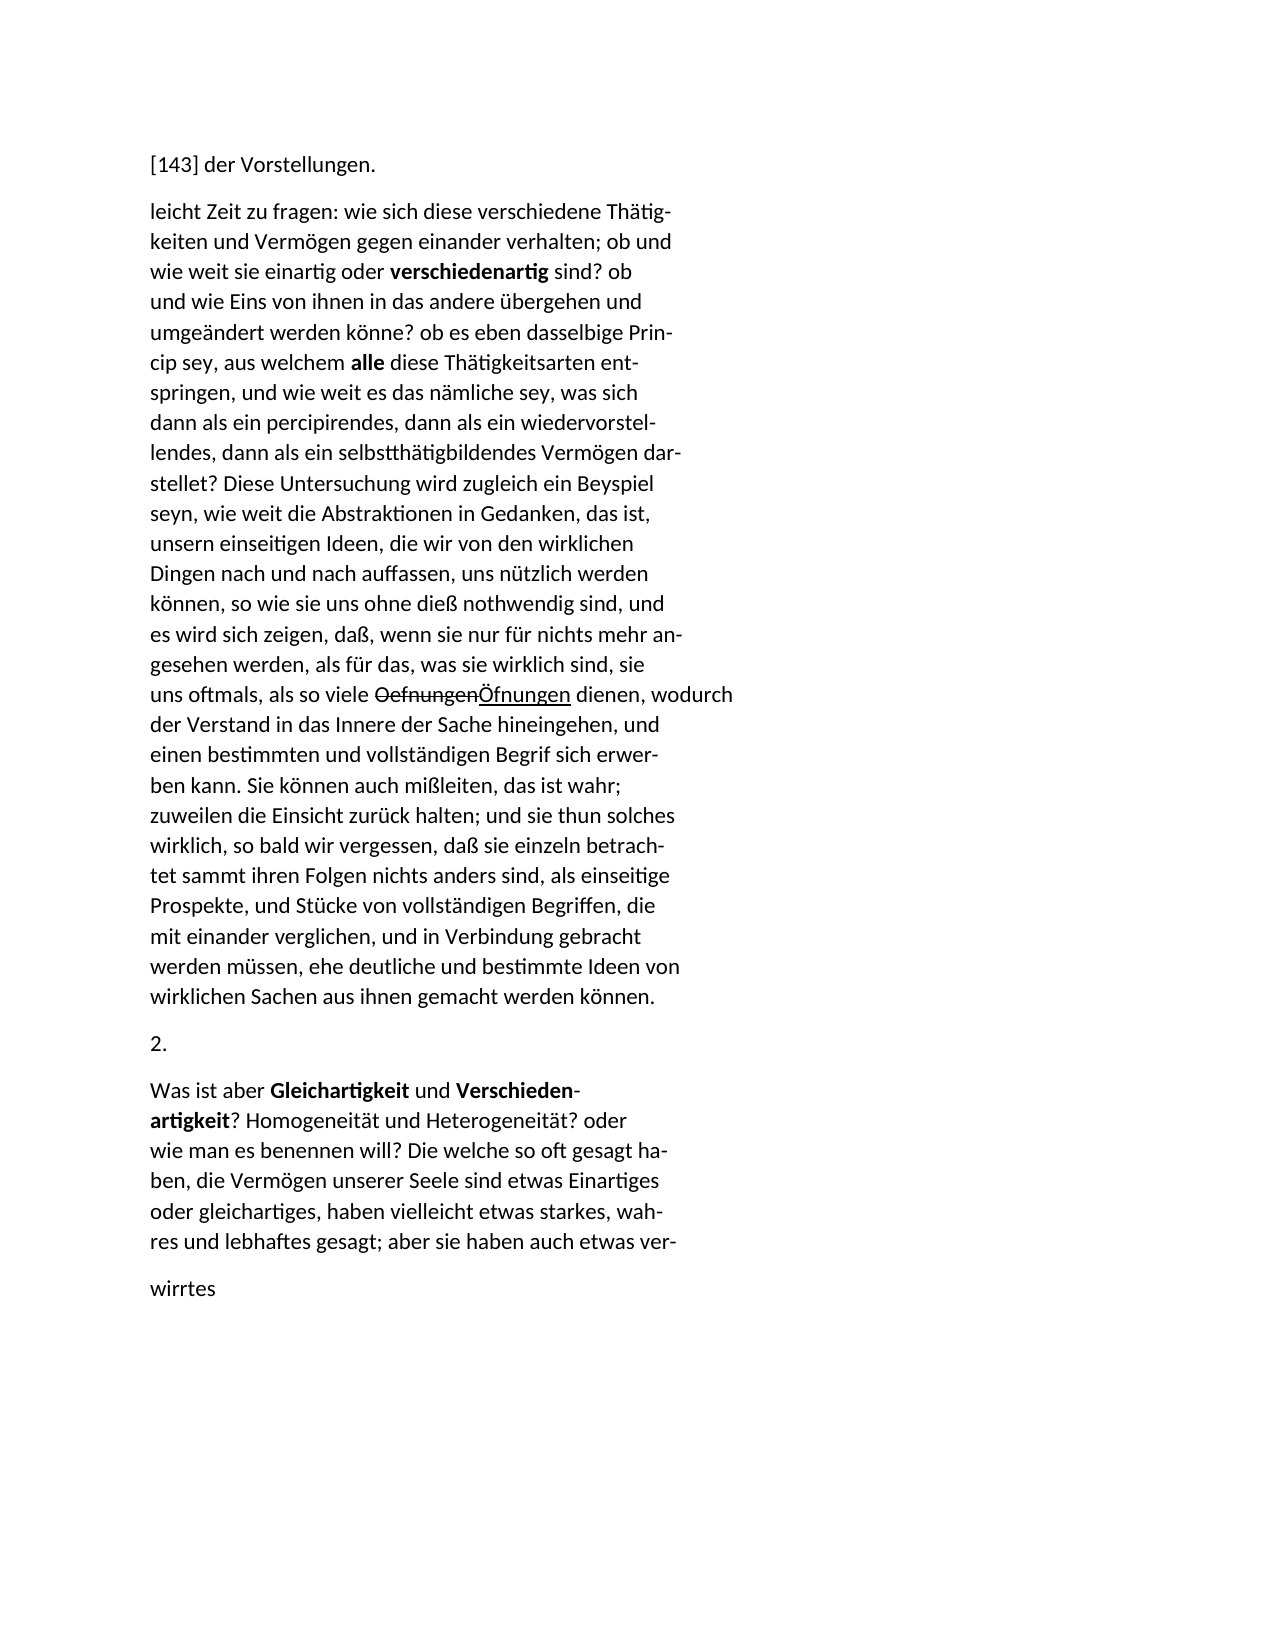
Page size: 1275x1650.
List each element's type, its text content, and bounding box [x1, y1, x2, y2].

text Was ist aber Gleichartigkeit und Verschieden- artigkeit? Homogeneität und Heterogeneität? oder wie man es benennen will? Die welche so oft gesagt ha- ben, die Vermögen unserer Seele sind etwas Einartiges oder gleichartiges, haben vielleicht etwas starkes, wah- res und lebhaftes gesagt; aber sie haben auch etwas ver- [150, 1076, 1125, 1255]
text wirrtes [150, 1274, 1125, 1302]
text [143] der Vorstellungen. [150, 150, 1125, 178]
text 2. [150, 1029, 1125, 1057]
text leicht Zeit zu fragen: wie sich diese verschiedene Thätig- keiten und Vermögen gegen einander verhalten; ob und wie weit sie einartig oder verschiedenartig sind? ob und wie Eins von ihnen in das andere übergehen und umgeändert werden könne? ob es eben dasselbige Prin- cip sey, aus welchem alle diese Thätigkeitsarten ent- springen, und wie weit es das nämliche sey, was sich dann als ein percipirendes, dann als ein wiedervorstel- lendes, dann als ein selbstthätigbildendes Vermögen dar- stellet? Diese Untersuchung wird zugleich ein Beyspiel seyn, wie weit die Abstraktionen in Gedanken, das ist, unsern einseitigen Ideen, die wir von den wirklichen Dingen nach und nach auffassen, uns nützlich werden können, so wie sie uns ohne dieß nothwendig sind, und es wird sich zeigen, daß, wenn sie nur für nichts mehr an- gesehen werden, als für das, was sie wirklich sind, sie uns oftmals, als so viele OefnungenÖfnungen dienen, wodurch der Verstand in das Innere der Sache hineingehen, und einen bestimmten und vollständigen Begrif sich erwer- ben kann. Sie können auch mißleiten, das ist wahr; zuweilen die Einsicht zurück halten; und sie thun solches wirklich, so bald wir vergessen, daß sie einzeln betrach- tet sammt ihren Folgen nichts anders sind, als einseitige Prospekte, und Stücke von vollständigen Begriffen, die mit einander verglichen, und in Verbindung gebracht werden müssen, ehe deutliche und bestimmte Ideen von wirklichen Sachen aus ihnen gemacht werden können. [150, 197, 1125, 1010]
